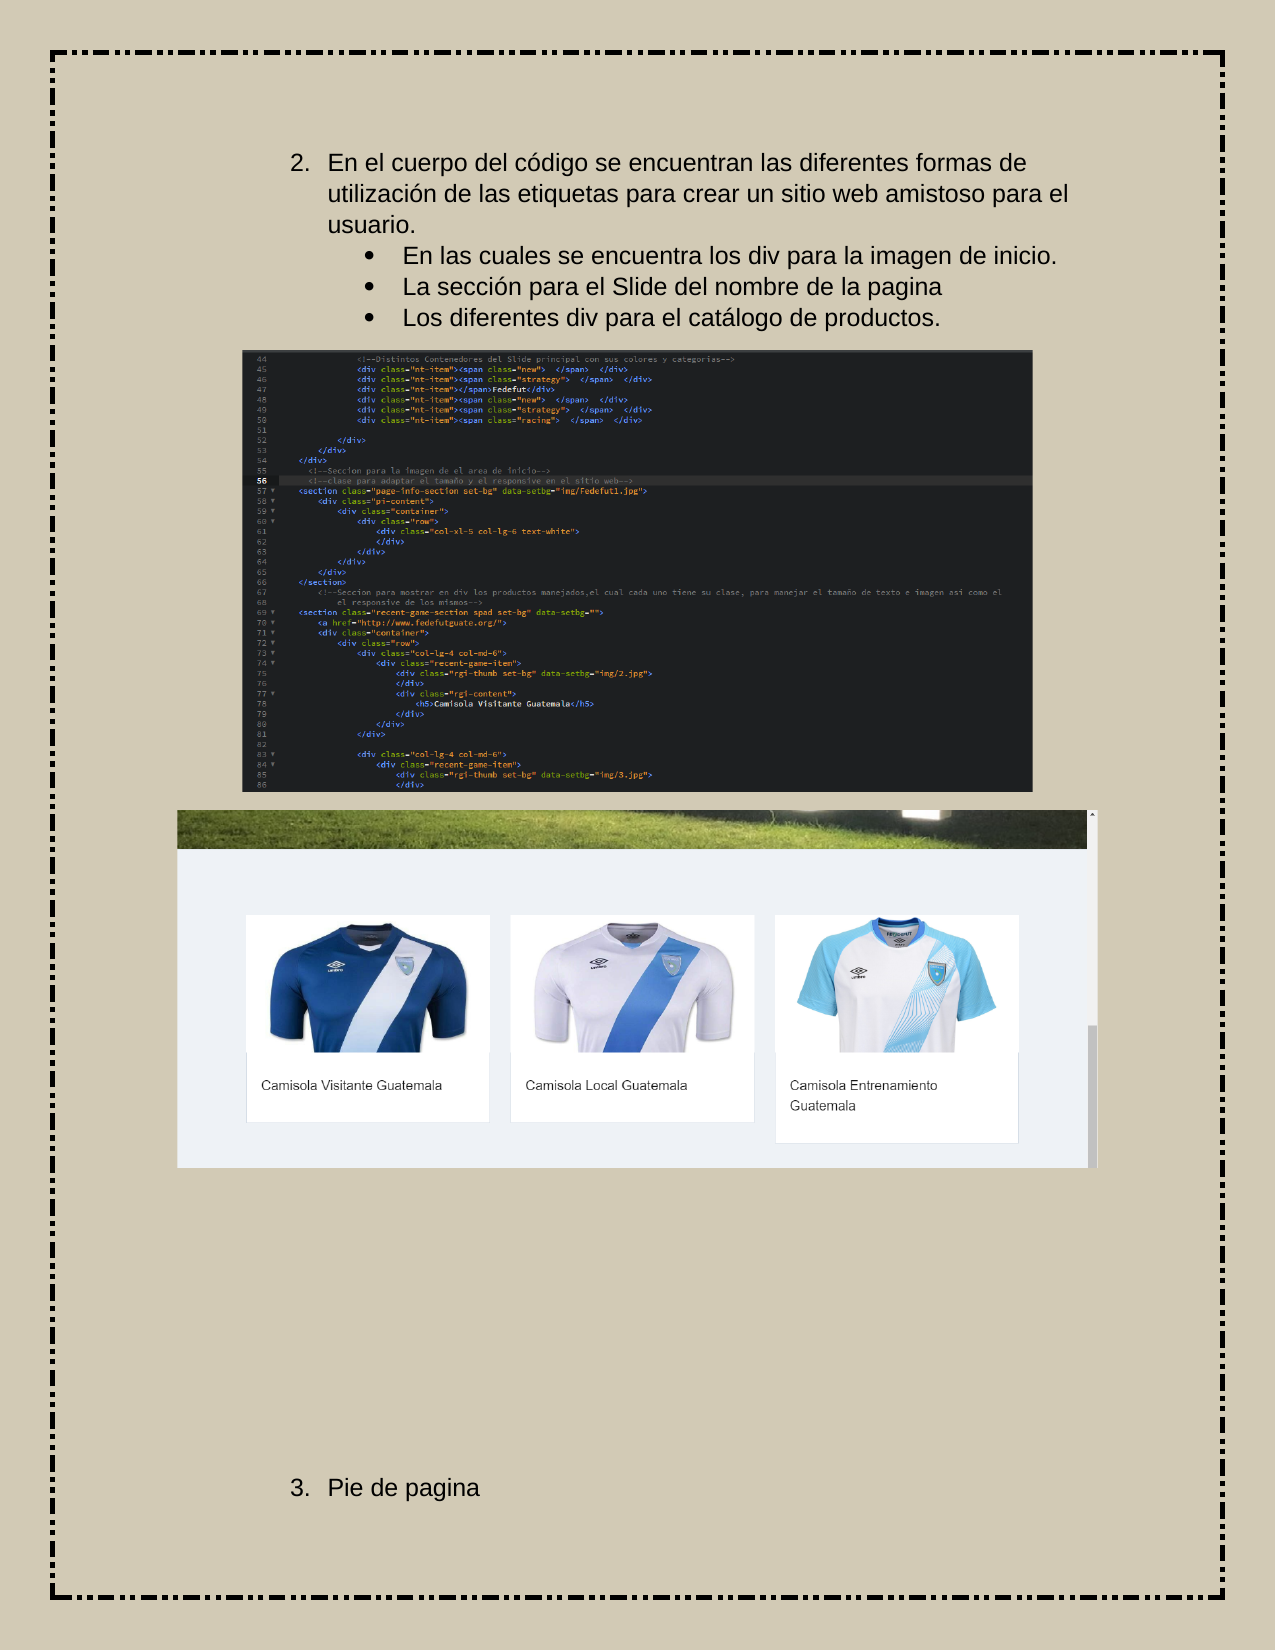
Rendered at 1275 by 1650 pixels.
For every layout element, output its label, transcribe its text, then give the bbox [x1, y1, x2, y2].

picture [242, 350, 1033, 792]
list En el cuerpo del código se encuentran las diferentes formas de utilización de las etiquetas para crear un sitio web amistoso para el usuario. [290, 148, 1098, 238]
list Pie de pagina [290, 1473, 1098, 1502]
picture [177, 810, 1098, 1168]
list Los diferentes div para el catálogo de productos. [365, 303, 1098, 332]
list La sección para el Slide del nombre de la pagina [365, 272, 1098, 301]
list En las cuales se encuentra los div para la imagen de inicio. [365, 241, 1098, 269]
